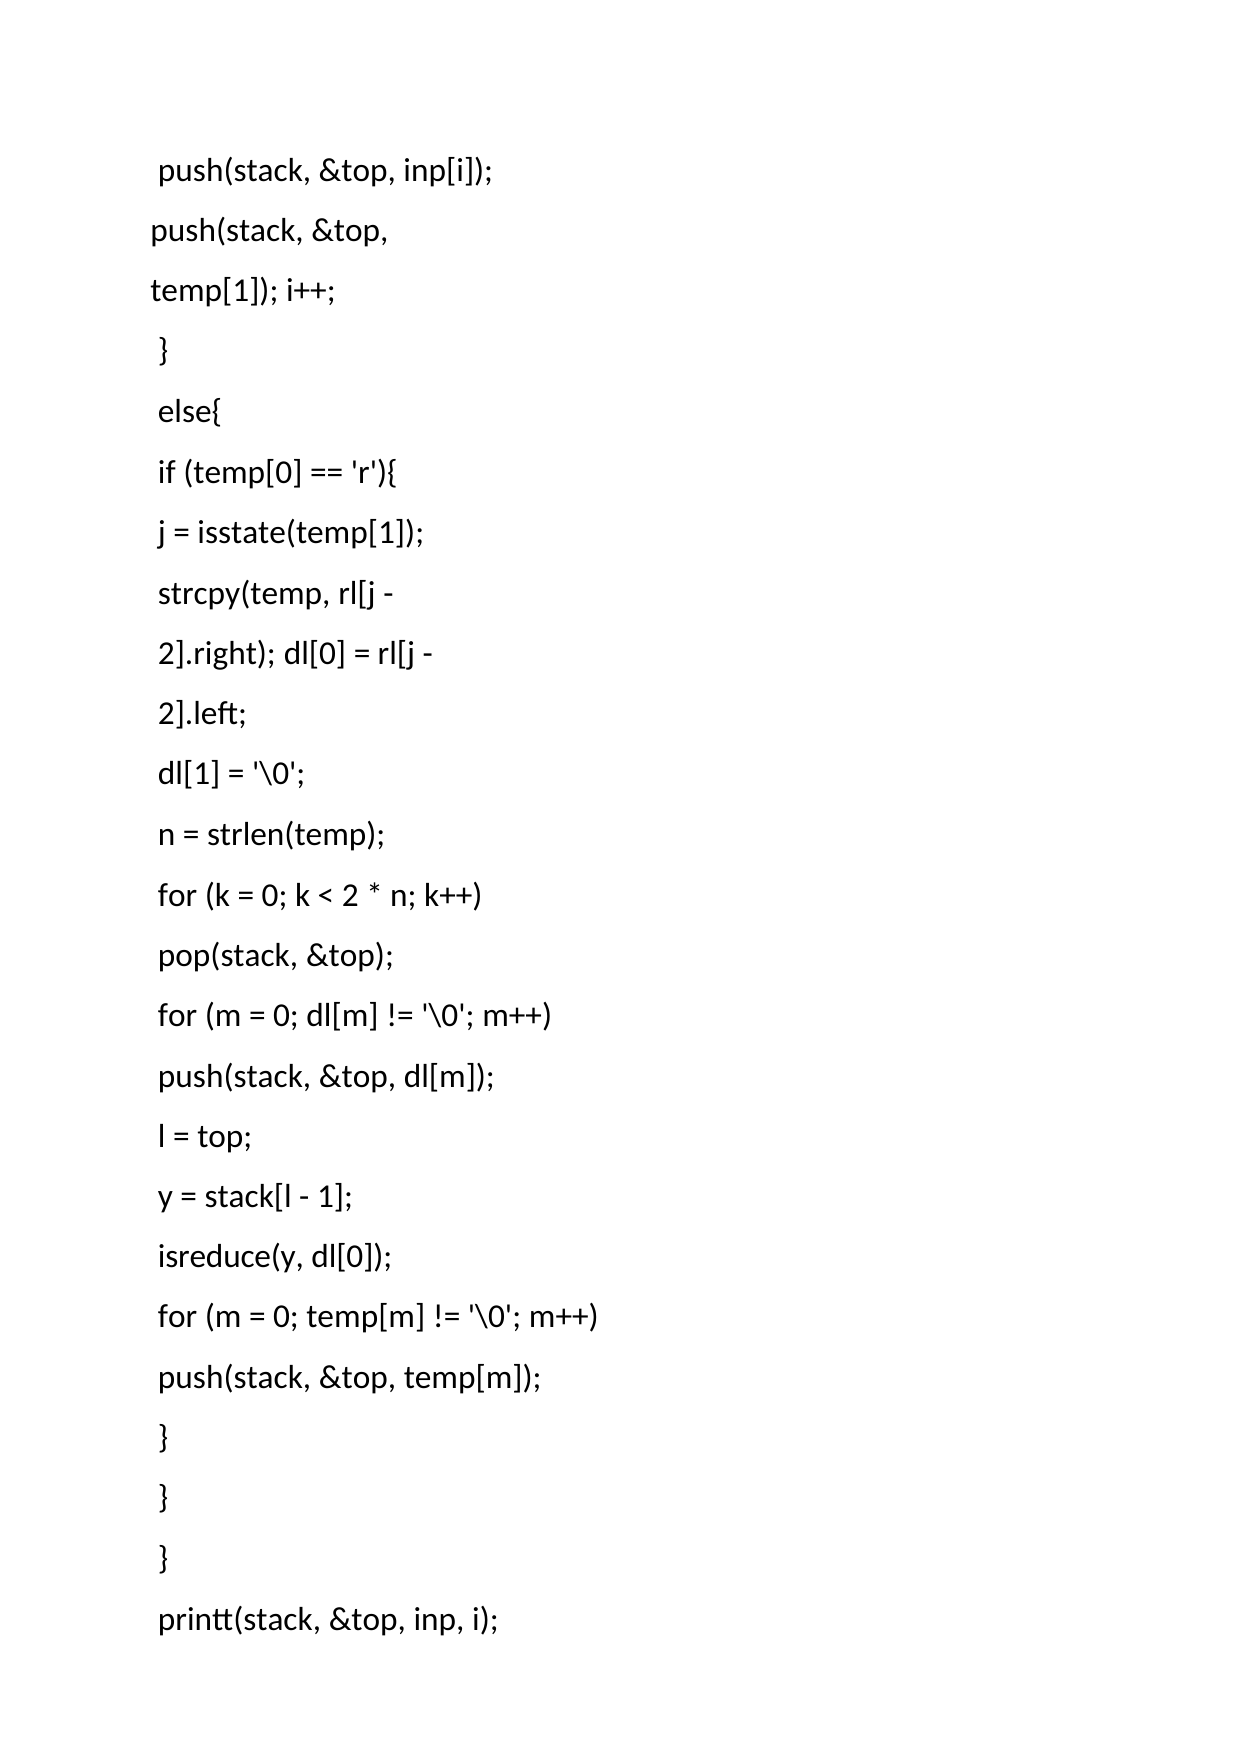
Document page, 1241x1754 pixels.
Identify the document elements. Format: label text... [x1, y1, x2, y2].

text dl[1] = '\0'; [158, 752, 1103, 793]
text n = strlen(temp); [158, 813, 1103, 854]
text printt(stack, &top, inp, i); [158, 1598, 1103, 1639]
text } [158, 1416, 1103, 1457]
text } [158, 329, 1103, 370]
text push(stack, &top, dl[m]); l = top; [158, 1055, 495, 1156]
text j = isstate(temp[1]); strcpy(temp, rl[j - 2].right); dl[0] = rl[j - 2].left; [158, 511, 518, 733]
text } [158, 1477, 1103, 1517]
text for (k = 0; k < 2 * n; k++) pop(stack, &top); [158, 874, 483, 974]
text y = stack[l - 1]; isreduce(y, dl[0]); [158, 1175, 393, 1276]
text push(stack, &top, inp[i]); push(stack, &top, temp[1]); i++; [150, 149, 524, 310]
text else{ [158, 390, 1103, 431]
text for (m = 0; temp[m] != '\0'; m++) push(stack, &top, temp[m]); [158, 1296, 599, 1396]
text if (temp[0] == 'r'){ [158, 451, 1103, 492]
text } [158, 1537, 1103, 1578]
text for (m = 0; dl[m] != '\0'; m++) [158, 994, 1103, 1035]
